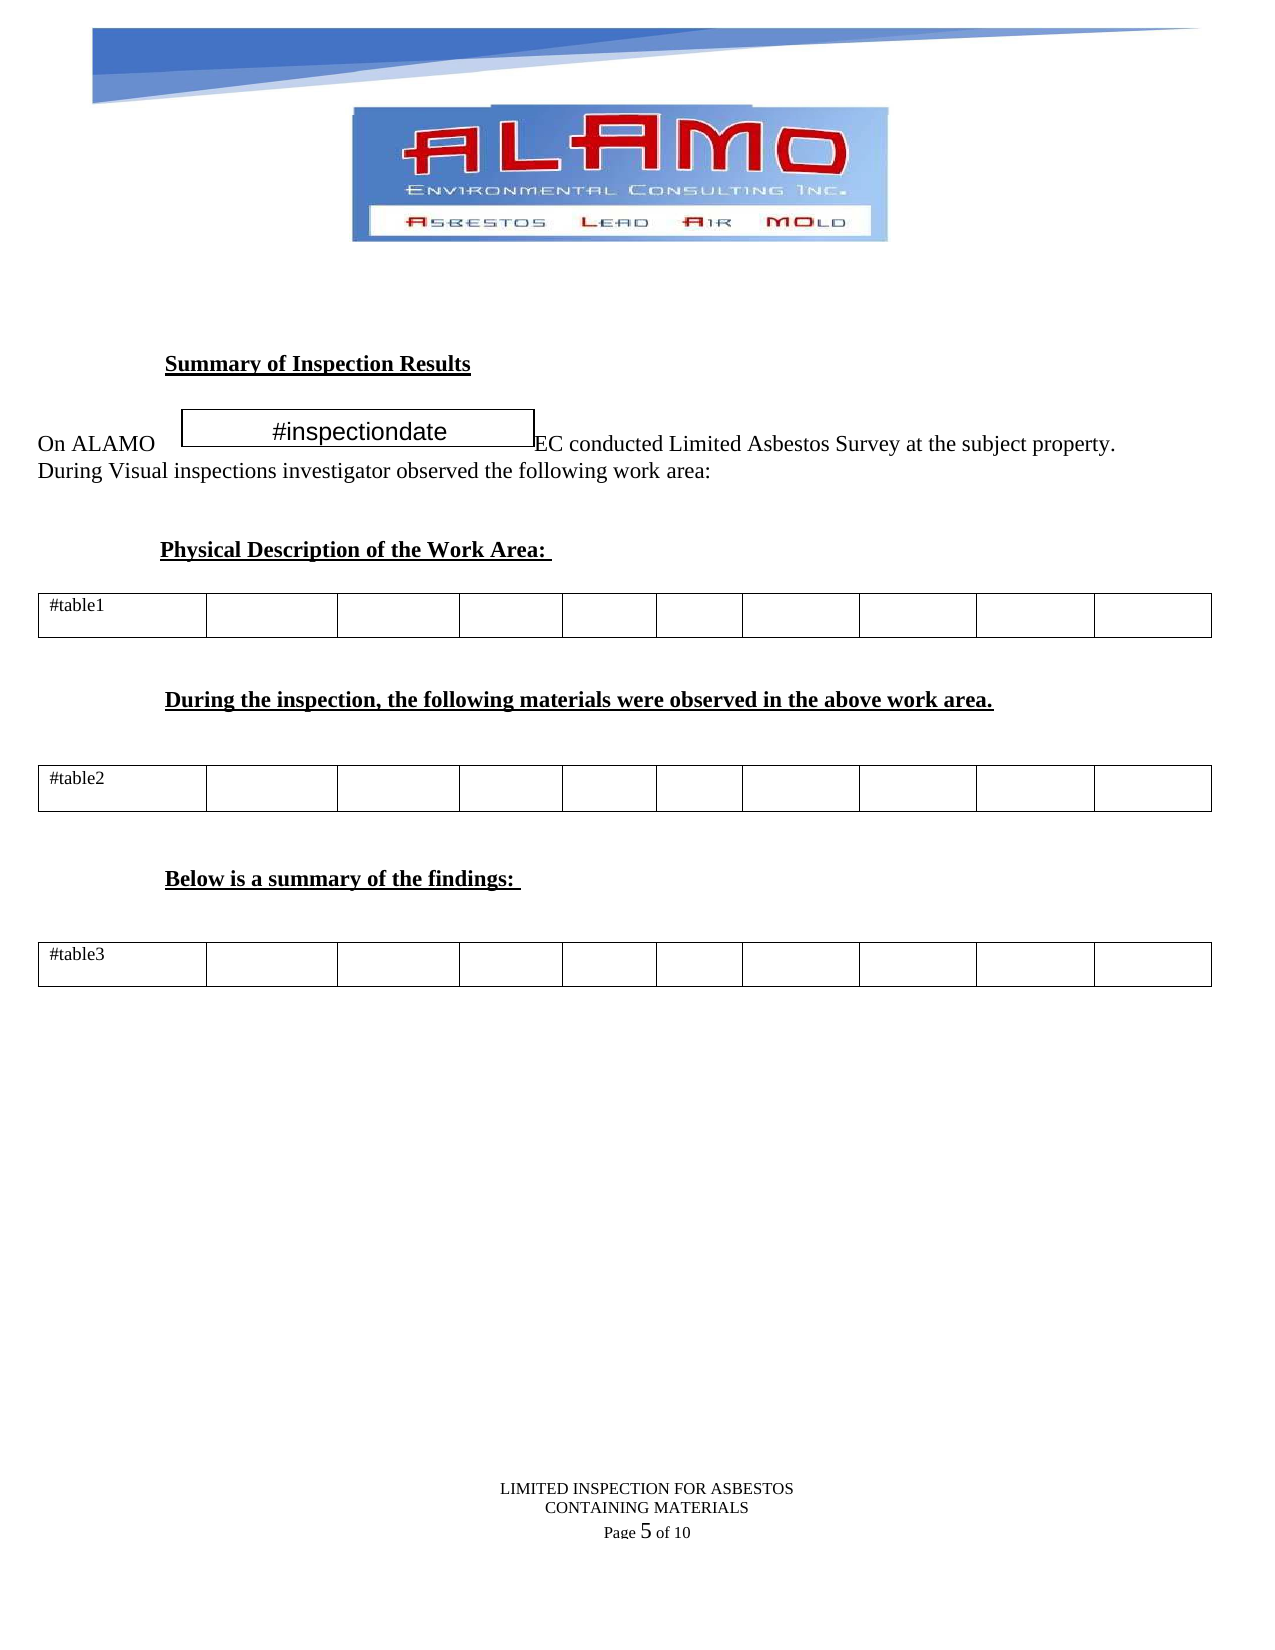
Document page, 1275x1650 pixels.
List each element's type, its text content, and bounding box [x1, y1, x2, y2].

table_header [563, 766, 656, 811]
table_header [977, 594, 1094, 637]
table_header [563, 943, 656, 986]
table_header #table3 [39, 943, 206, 986]
table_header [460, 943, 562, 986]
table_header [860, 594, 976, 637]
text Summary of Inspection Results [164, 350, 1212, 377]
table_header [860, 766, 976, 811]
table_header [207, 766, 337, 811]
table_header [657, 766, 742, 811]
table_header [460, 594, 562, 637]
table_header [207, 943, 337, 986]
table_header [977, 943, 1094, 986]
table_header [207, 594, 337, 637]
table_header [338, 594, 459, 637]
table_header [743, 594, 859, 637]
table_header [460, 766, 562, 811]
text Below is a summary of the findings: [164, 865, 1212, 891]
text During the inspection, the following materials were observed in the above work area. [164, 686, 1212, 712]
table_header [1095, 943, 1211, 986]
table_header [1095, 766, 1211, 811]
table_header #table1 [39, 594, 206, 637]
table_header [977, 766, 1094, 811]
table_header #inspectiondate [183, 410, 533, 446]
table_header [338, 766, 459, 811]
picture [57, 27, 1209, 242]
table_header #table2 [39, 766, 206, 811]
table_header [1095, 594, 1211, 637]
table_header [657, 943, 742, 986]
table_header [563, 594, 656, 637]
table_header [657, 594, 742, 637]
table_header [860, 943, 976, 986]
table_header [743, 766, 859, 811]
table_header [338, 943, 459, 986]
text On ALAMO EC conducted Limited Asbestos Survey at the subject property. During Visual inspections investigator observed the following work area: [37, 430, 1125, 483]
text Physical Description of the Work Area: [160, 536, 1212, 562]
table_header [743, 943, 859, 986]
